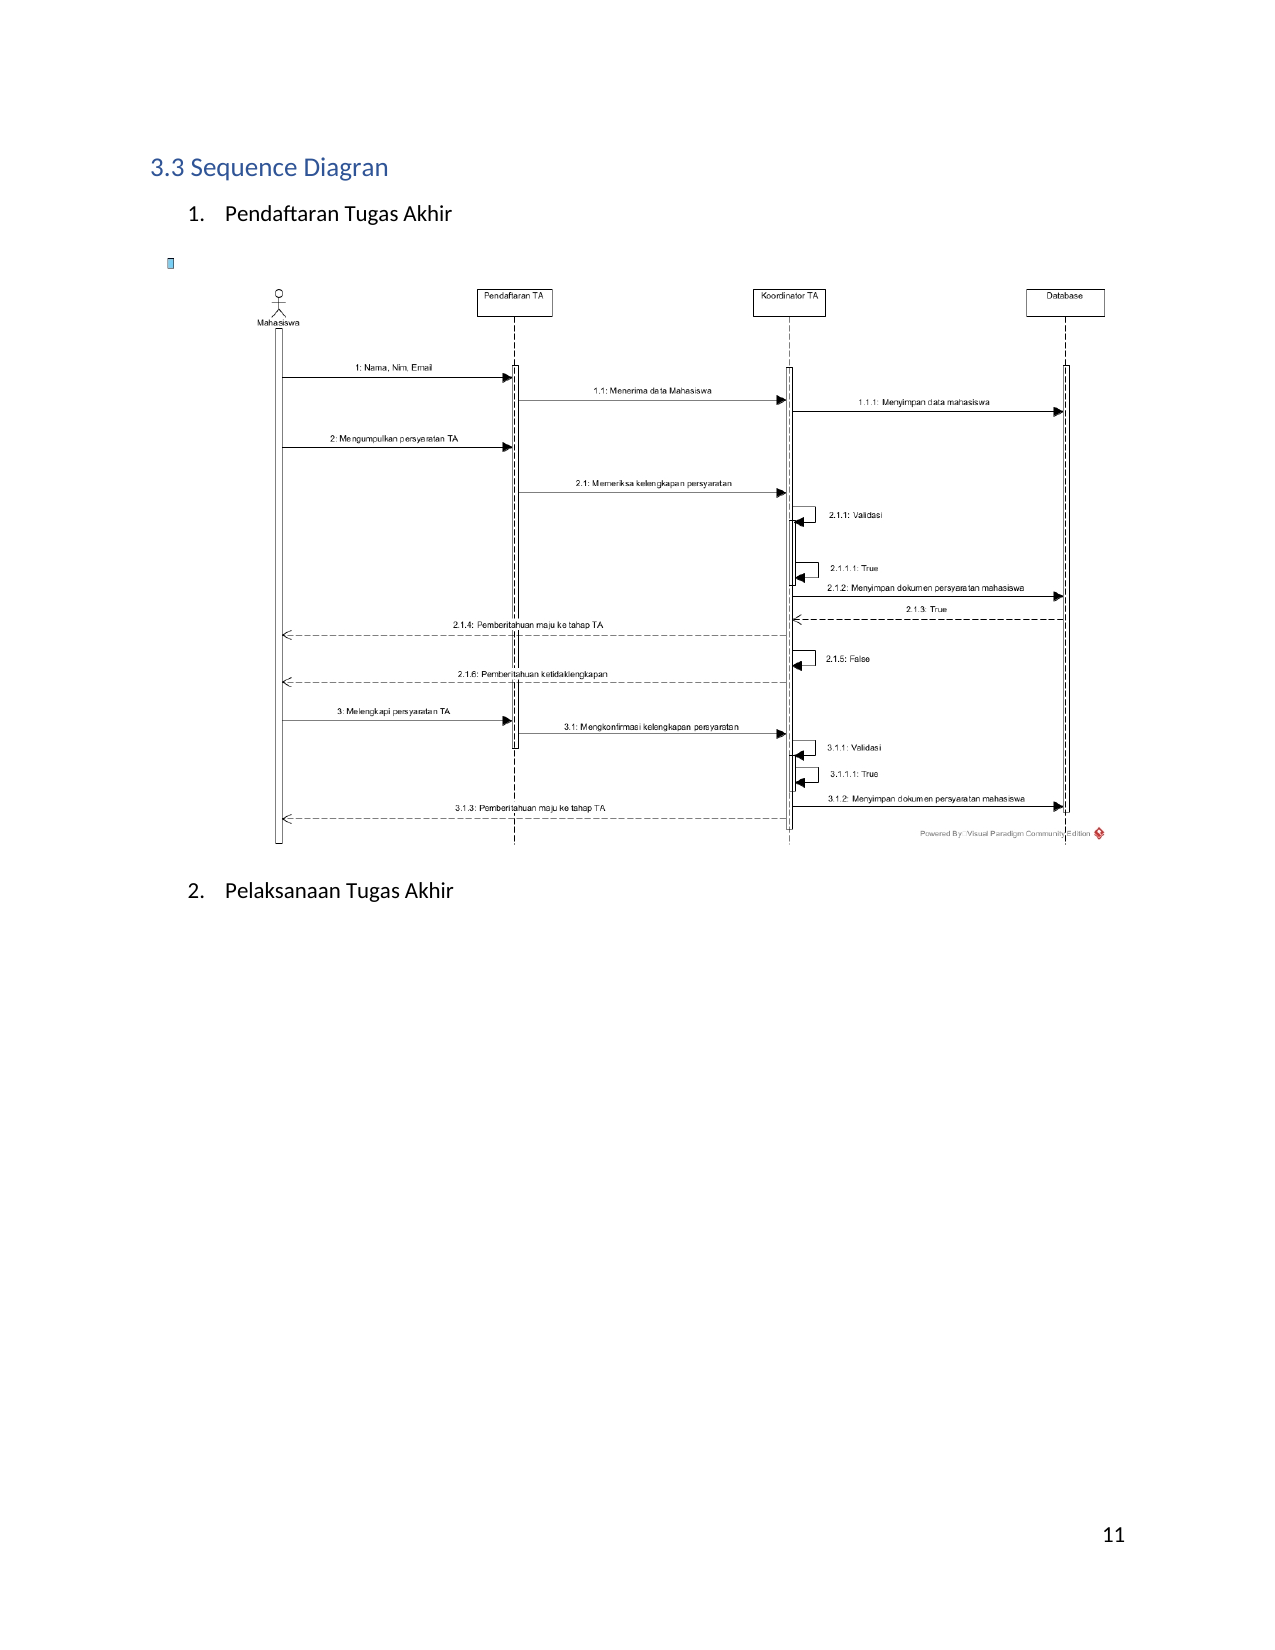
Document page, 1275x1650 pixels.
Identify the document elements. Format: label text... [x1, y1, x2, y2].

list Pelaksanaan Tugas Akhir [187, 876, 1125, 904]
picture [167, 258, 1108, 846]
list Pendaftaran Tugas Akhir [187, 199, 1125, 227]
subtitle 3.3 Sequence Diagran [150, 150, 1125, 183]
